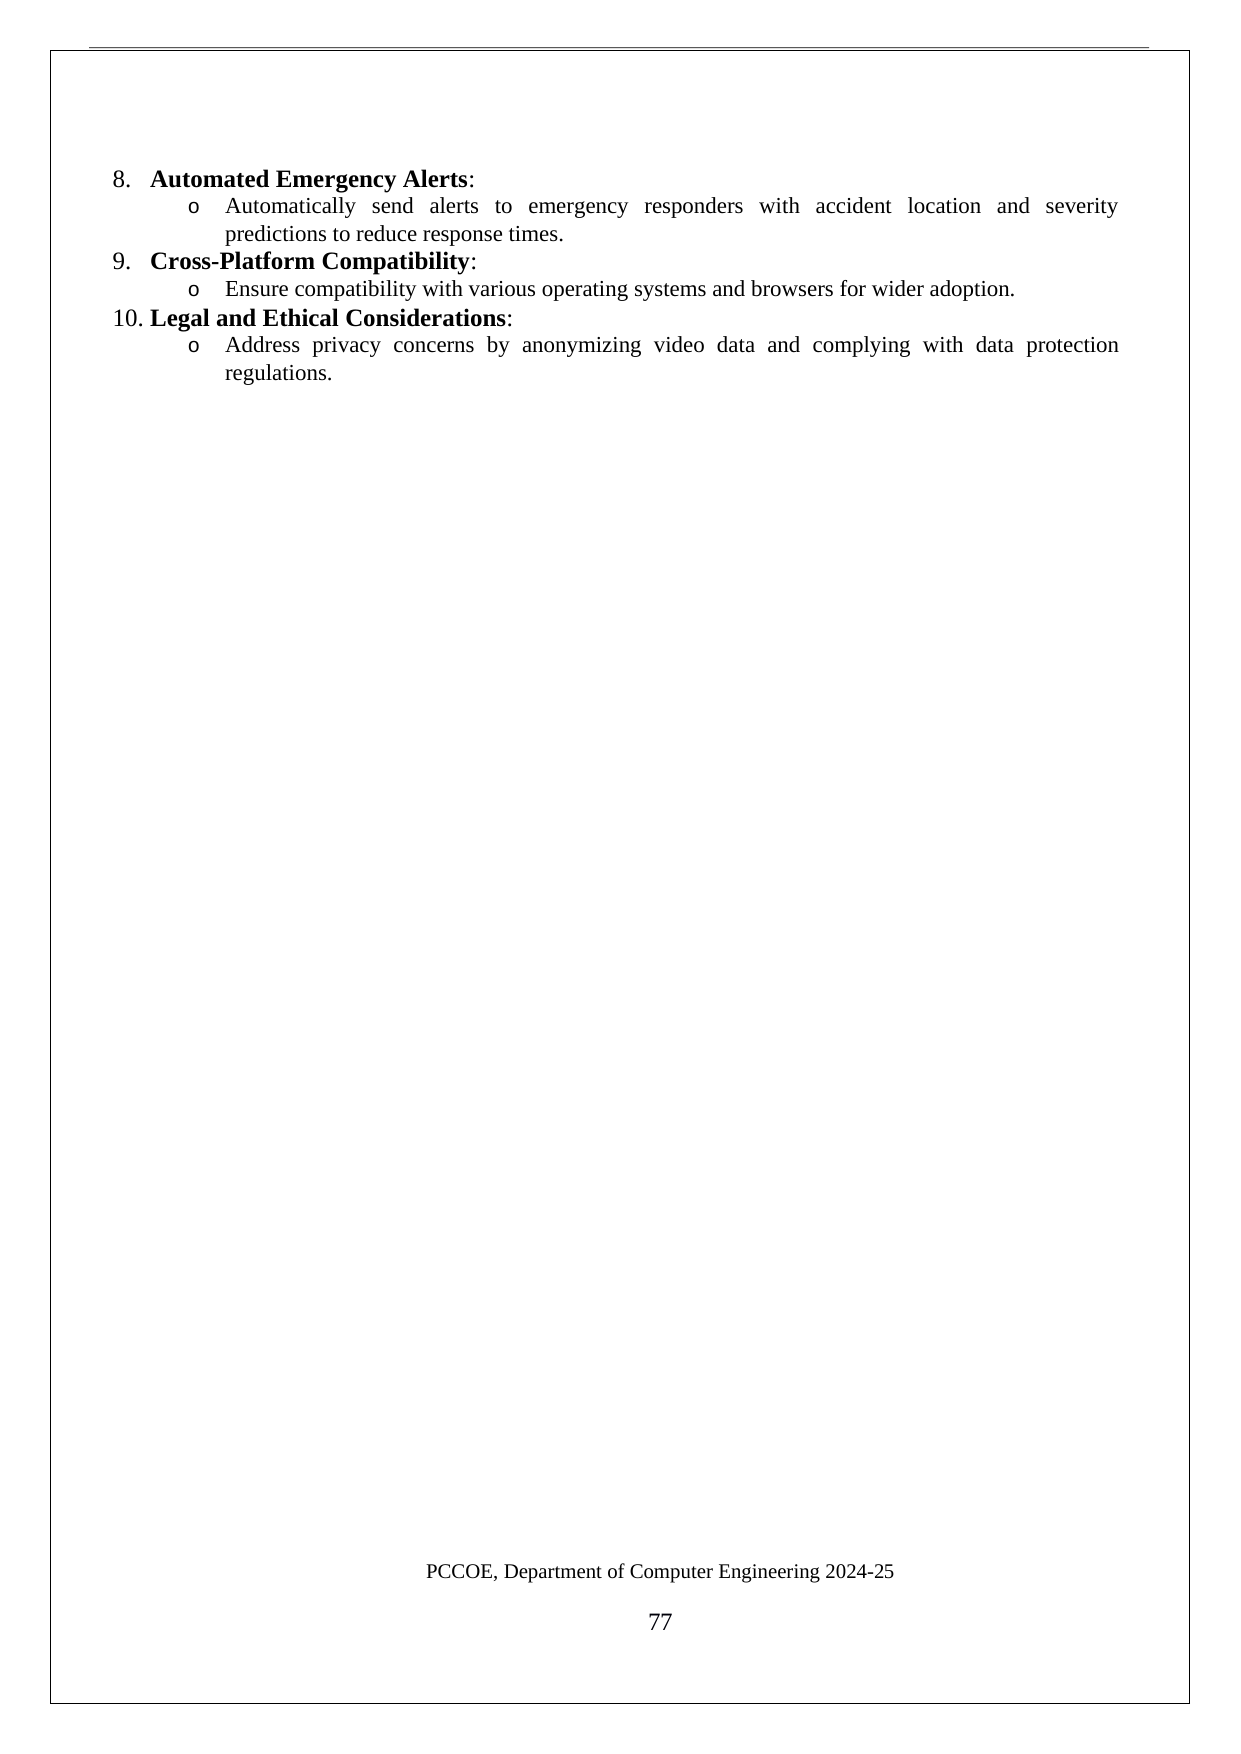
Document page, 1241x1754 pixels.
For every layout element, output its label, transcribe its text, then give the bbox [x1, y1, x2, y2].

list Ensure compatibility with various operating systems and browsers for wider adoption. [187, 275, 1120, 303]
list Automatically send alerts to emergency responders with accident location and severity predictions to reduce response times. [187, 192, 1120, 246]
list Automated Emergency Alerts: [112, 164, 1120, 192]
list Legal and Ethical Considerations: [112, 303, 1120, 331]
list Address privacy concerns by anonymizing video data and complying with data protection regulations. [187, 331, 1120, 385]
list Cross-Platform Compatibility: [112, 246, 1120, 275]
